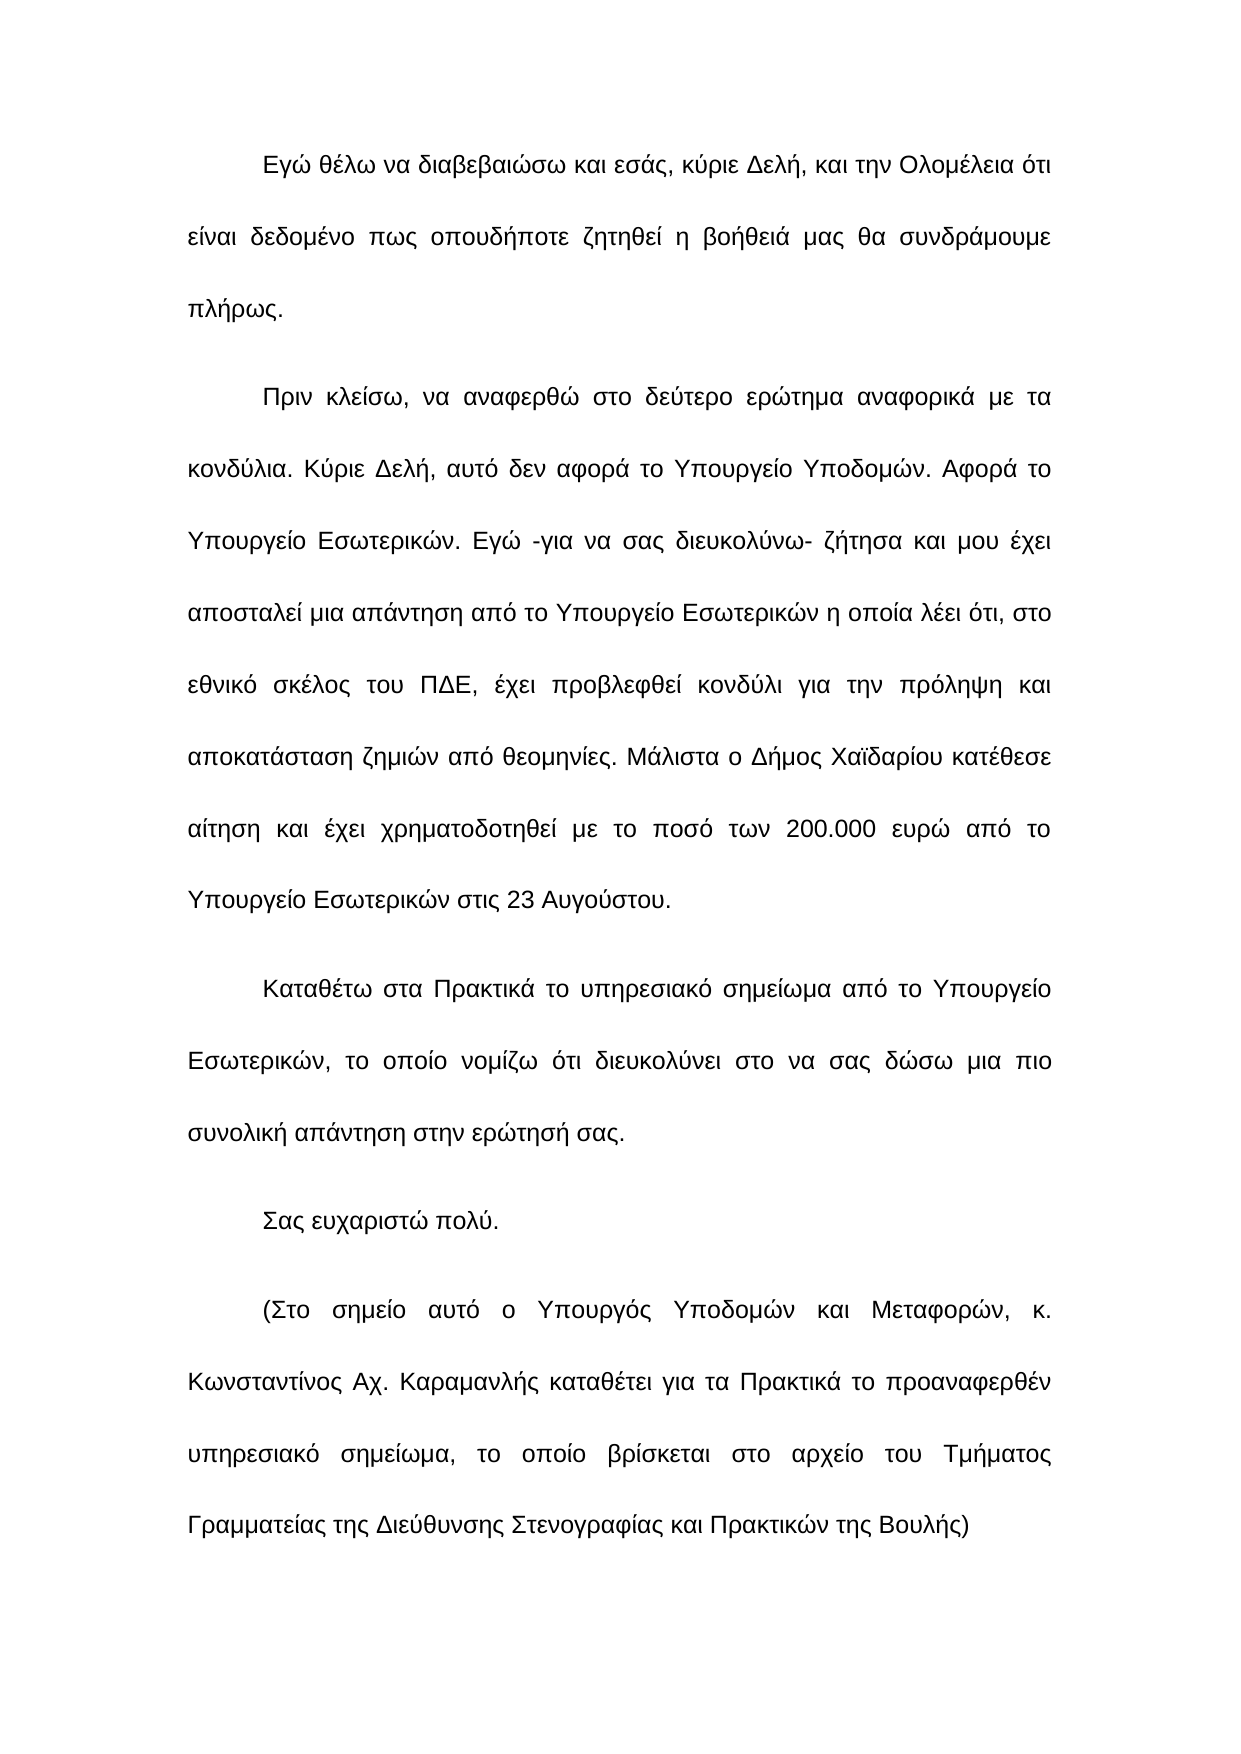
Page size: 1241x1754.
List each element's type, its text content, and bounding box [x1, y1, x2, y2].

text Σας ευχαριστώ πολύ. [187, 1206, 1053, 1235]
text Καταθέτω στα Πρακτικά το υπηρεσιακό σημείωμα από το Υπουργείο Εσωτερικών, το οποίο νομίζω ότι διευκολύνει στο να σας δώσω μια πιο συνολική απάντηση στην ερώτησή σας. [187, 974, 1053, 1146]
text Πριν κλείσω, να αναφερθώ στο δεύτερο ερώτημα αναφορικά με τα κονδύλια. Κύριε Δελή, αυτό δεν αφορά το Υπουργείο Υποδομών. Αφορά το Υπουργείο Εσωτερικών. Εγώ -για να σας διευκολύνω- ζήτησα και μου έχει αποσταλεί μια απάντηση από το Υπουργείο Εσωτερικών η οποία λέει ότι, στο εθνικό σκέλος του ΠΔΕ, έχει προβλεφθεί κονδύλι για την πρόληψη και αποκατάσταση ζημιών από θεομηνίες. Μάλιστα ο Δήμος Χαϊδαρίου κατέθεσε αίτηση και έχει χρηματοδοτηθεί με το ποσό των 200.000 ευρώ από το Υπουργείο Εσωτερικών στις 23 Αυγούστου. [187, 382, 1053, 914]
text (Στο σημείο αυτό ο Υπουργός Υποδομών και Μεταφορών, κ. Κωνσταντίνος Αχ. Καραμανλής καταθέτει για τα Πρακτικά το προαναφερθέν υπηρεσιακό σημείωμα, το οποίο βρίσκεται στο αρχείο του Τμήματος Γραμματείας της Διεύθυνσης Στενογραφίας και Πρακτικών της Βουλής) [187, 1295, 1053, 1539]
text Εγώ θέλω να διαβεβαιώσω και εσάς, κύριε Δελή, και την Ολομέλεια ότι είναι δεδομένο πως οπουδήποτε ζητηθεί η βοήθειά μας θα συνδράμουμε πλήρως. [187, 150, 1053, 322]
